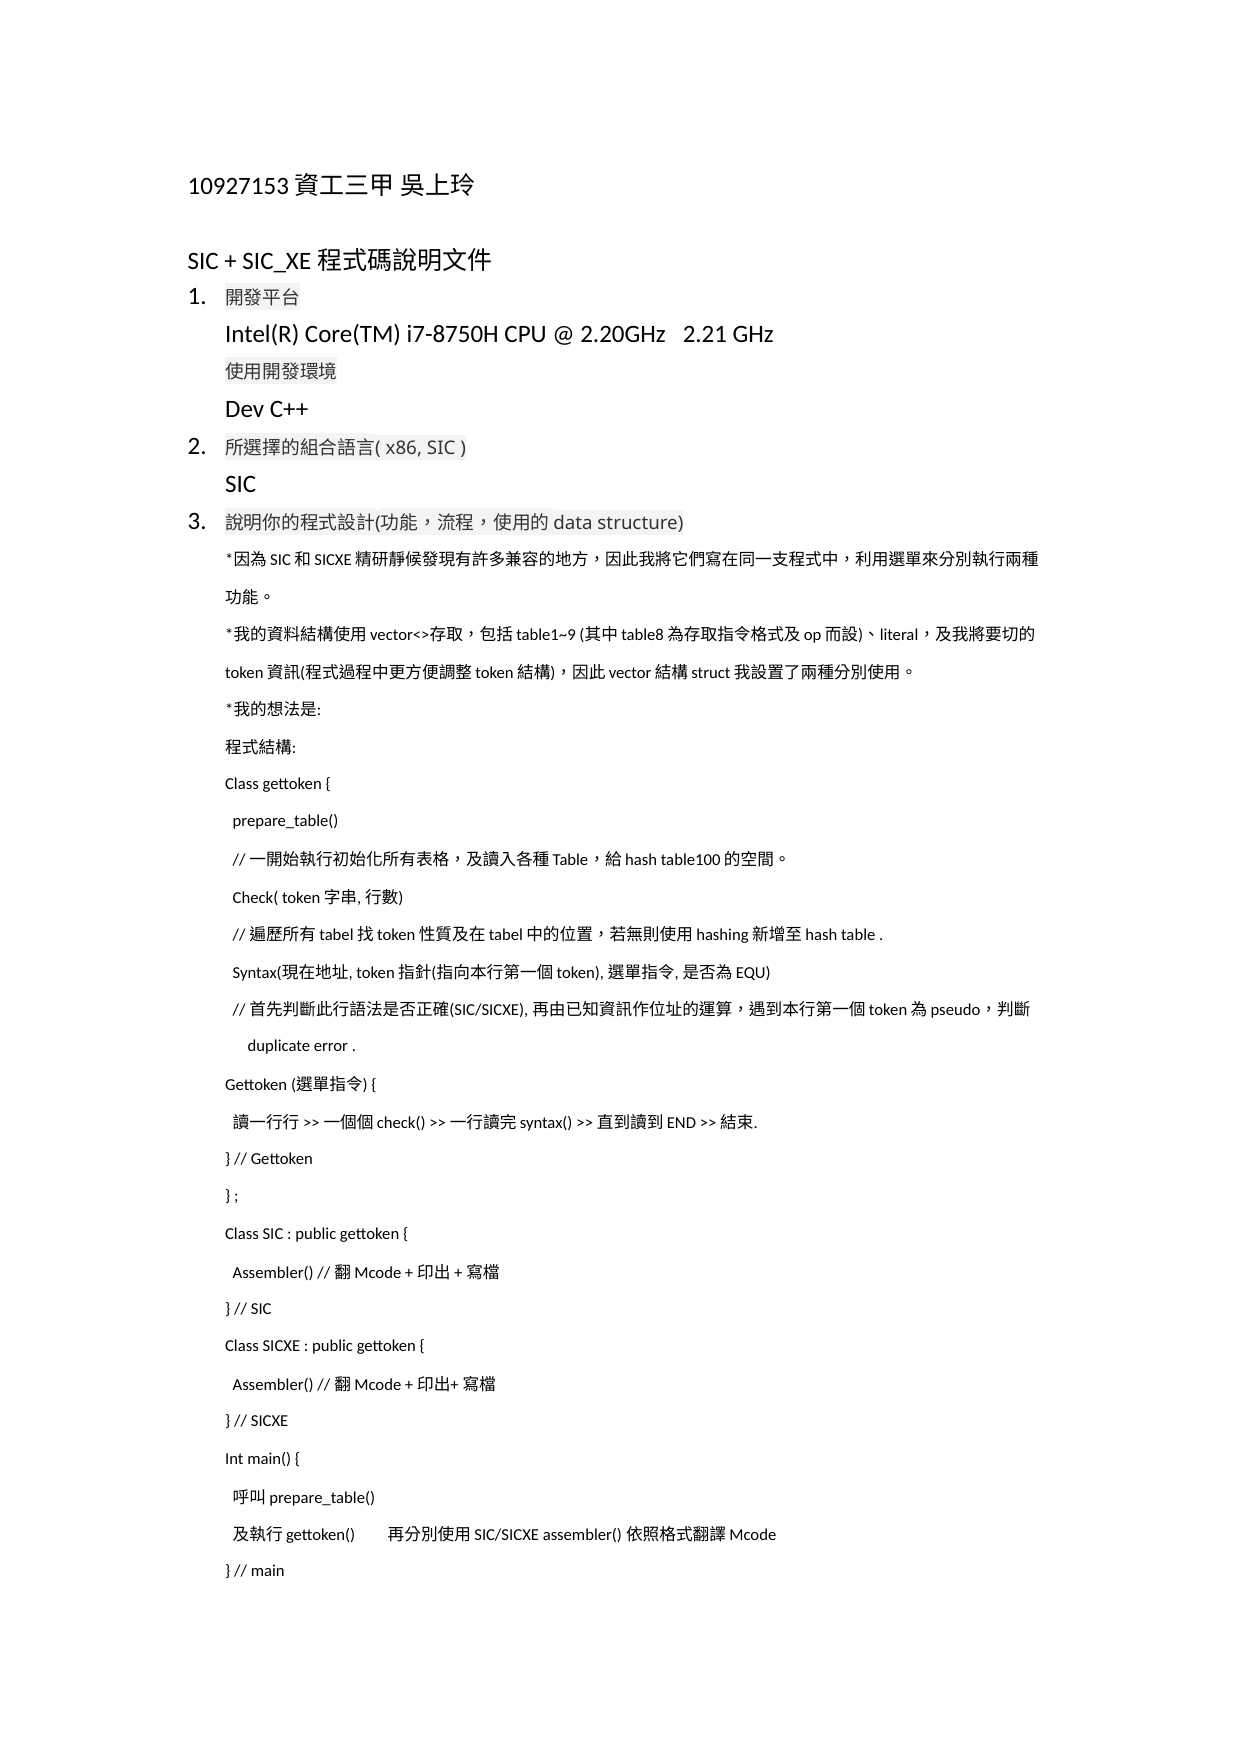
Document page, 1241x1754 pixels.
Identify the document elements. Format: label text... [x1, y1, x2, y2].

text 程式結構: [225, 727, 1053, 764]
text // 首先判斷此行語法是否正確(SIC/SICXE), 再由已知資訊作位址的運算，遇到本行第一個token為pseudo，判斷 [225, 989, 1053, 1027]
text prepare_table() [225, 802, 1053, 839]
text // 遍歷所有tabel找token性質及在tabel中的位置，若無則使用hashing新增至hash table . [225, 914, 1053, 952]
text *我的資料結構使用vector<>存取，包括table1~9 (其中table8為存取指令格式及op而設)、literal，及我將要切的token資訊(程式過程中更方便調整token結構)，因此vector結構struct我設置了兩種分別使用。 [225, 614, 1053, 689]
text *因為SIC和SICXE精研靜候發現有許多兼容的地方，因此我將它們寫在同一支程式中，利用選單來分別執行兩種功能。 [225, 539, 1053, 614]
text Class SICXE : public gettoken { [225, 1327, 1053, 1364]
text } ; [225, 1177, 1053, 1214]
text Assembler() // 翻Mcode + 印出+ 寫檔 [225, 1364, 1053, 1402]
text Int main() { [225, 1439, 1053, 1477]
text } // main [225, 1552, 1053, 1589]
text SIC + SIC_XE 程式碼說明文件 [187, 239, 1053, 277]
list Intel(R) Core(TM) i7-8750H CPU @ 2.20GHz 2.21 GHz [225, 314, 1053, 352]
text 呼叫prepare_table() [225, 1477, 1053, 1514]
list 開發平台 [187, 277, 1053, 314]
text 10927153 資工三甲 吳上玲 [187, 164, 1053, 202]
text } // SICXE [225, 1402, 1053, 1439]
text *我的想法是: [225, 689, 1053, 727]
text duplicate error . [225, 1027, 1053, 1064]
list 說明你的程式設計(功能，流程，使用的data structure) [187, 502, 1053, 539]
text } // SIC [225, 1289, 1053, 1327]
text Assembler() // 翻Mcode + 印出 + 寫檔 [225, 1252, 1053, 1289]
text } // Gettoken [225, 1139, 1053, 1177]
list Dev C++ [225, 389, 1053, 427]
text Check( token字串, 行數) [225, 877, 1053, 914]
text Class gettoken { [225, 764, 1053, 802]
text // 一開始執行初始化所有表格，及讀入各種Table，給hash table100的空間。 [225, 839, 1053, 877]
text Gettoken (選單指令) { [225, 1064, 1053, 1102]
text 讀一行行 >> 一個個check() >> 一行讀完syntax() >> 直到讀到END >> 結束. [225, 1102, 1053, 1139]
text Class SIC : public gettoken { [225, 1214, 1053, 1252]
list 所選擇的組合語言( x86, SIC ) [187, 427, 1053, 464]
list SIC [225, 464, 1053, 502]
text Syntax(現在地址, token指針(指向本行第一個token), 選單指令, 是否為EQU) [225, 952, 1053, 989]
text 及執行gettoken() 再分別使用SIC/SICXE assembler() 依照格式翻譯Mcode [225, 1514, 1053, 1552]
list 使用開發環境 [225, 352, 1053, 389]
